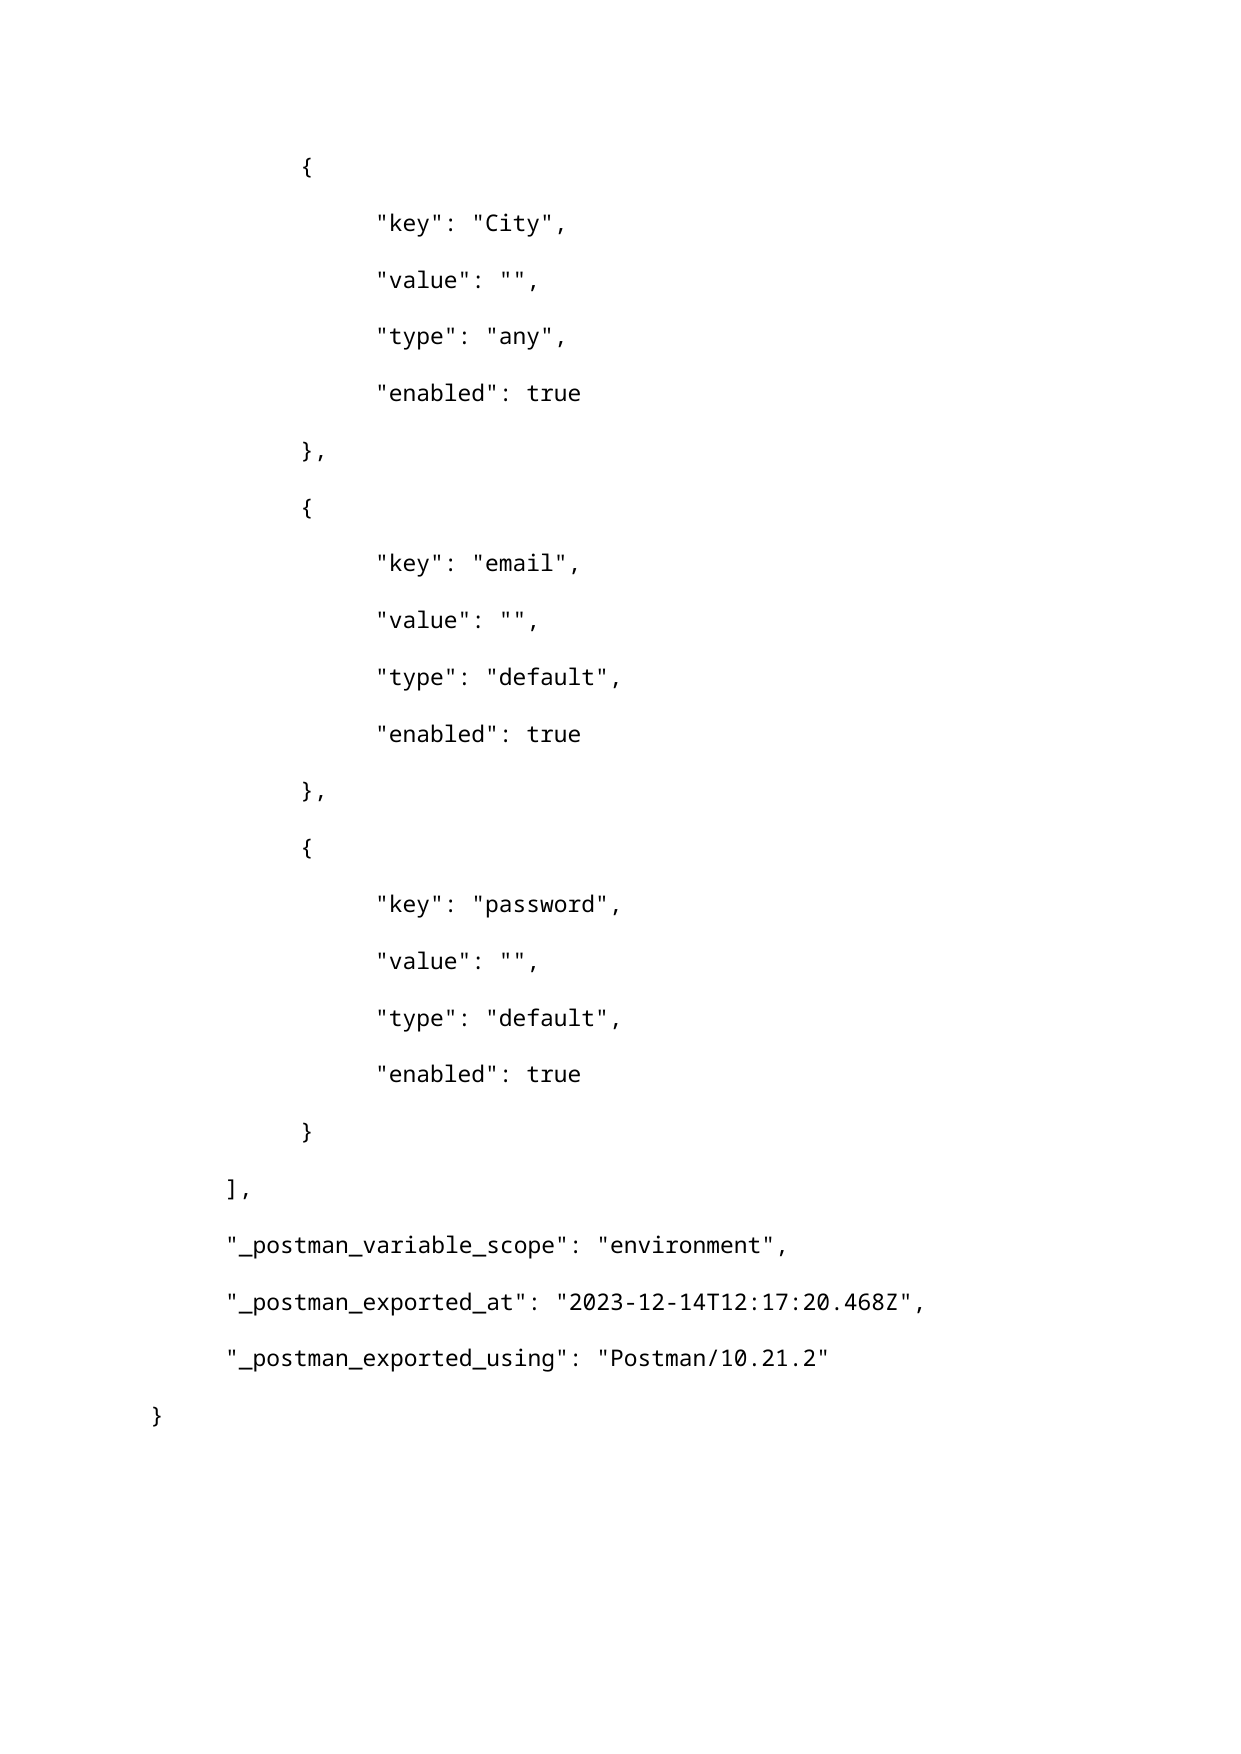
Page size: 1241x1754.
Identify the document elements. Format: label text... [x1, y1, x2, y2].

text } [150, 1399, 1090, 1430]
text "type": "default", [150, 1002, 1090, 1033]
text "enabled": true [150, 718, 1090, 749]
text "key": "password", [150, 888, 1090, 919]
text }, [150, 434, 1090, 465]
text "type": "any", [150, 320, 1090, 352]
text "enabled": true [150, 377, 1090, 408]
text "value": "", [150, 945, 1090, 976]
text } [150, 1115, 1090, 1146]
text ], [150, 1172, 1090, 1203]
text "_postman_variable_scope": "environment", [150, 1229, 1090, 1260]
text "enabled": true [150, 1058, 1090, 1089]
text { [150, 150, 1090, 181]
text }, [150, 774, 1090, 806]
text { [150, 831, 1090, 862]
text { [150, 491, 1090, 522]
text "value": "", [150, 604, 1090, 635]
text "key": "City", [150, 207, 1090, 238]
text "type": "default", [150, 661, 1090, 692]
text "_postman_exported_using": "Postman/10.21.2" [150, 1342, 1090, 1373]
text "key": "email", [150, 547, 1090, 579]
text "_postman_exported_at": "2023-12-14T12:17:20.468Z", [150, 1285, 1090, 1317]
text "value": "", [150, 263, 1090, 295]
